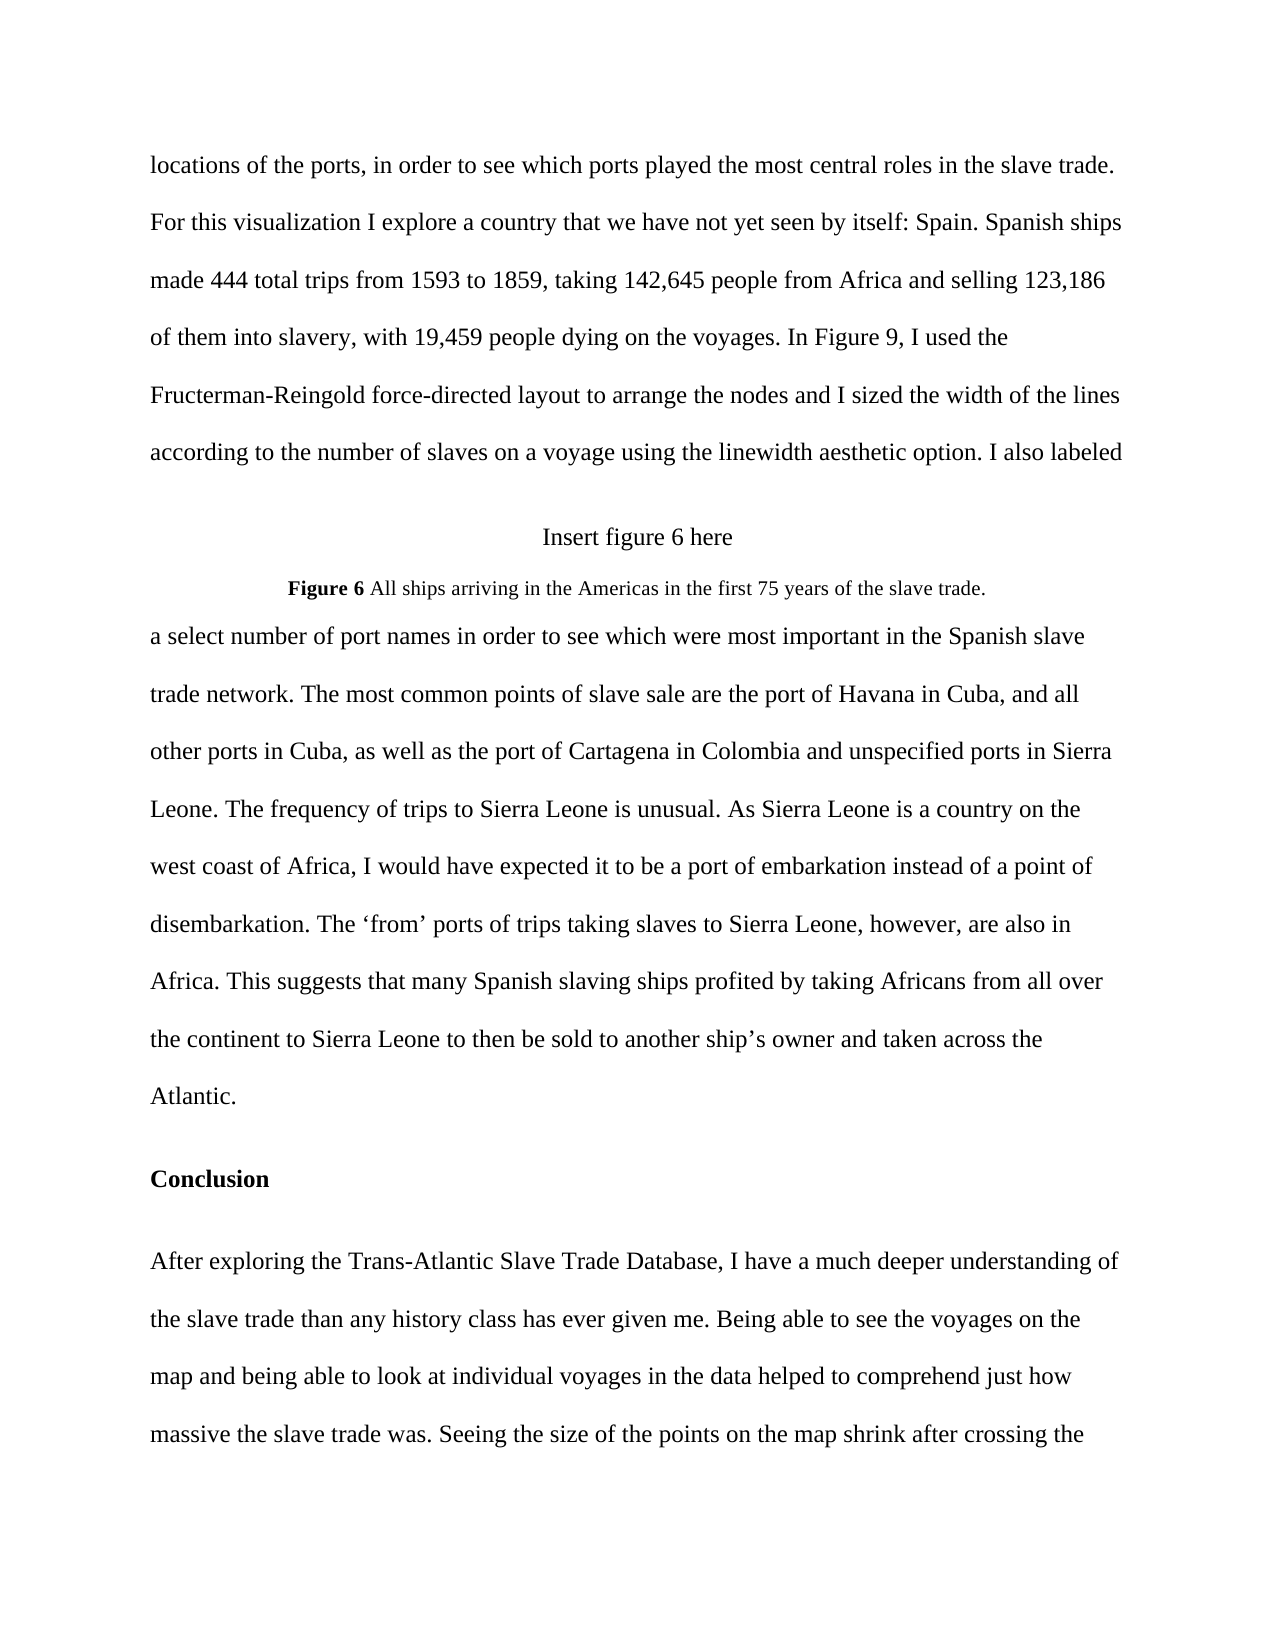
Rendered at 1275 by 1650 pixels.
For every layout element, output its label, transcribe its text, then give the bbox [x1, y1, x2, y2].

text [150, 150, 1125, 466]
text Conclusion [150, 1164, 1125, 1192]
text Figure 6 All ships arriving in the Americas in the first 75 years of the slave trade. [150, 576, 1125, 600]
text a select number of port names in order to see which were most important in the Spanish slave trade network. The most common points of slave sale are the port of Havana in Cuba, and all other ports in Cuba, as well as the port of Cartagena in Colombia and unspecified ports in Sierra Leone. The frequency of trips to Sierra Leone is unusual. As Sierra Leone is a country on the west coast of Africa, I would have expected it to be a port of embarkation instead of a point of disembarkation. The ‘from’ ports of trips taking slaves to Sierra Leone, however, are also in Africa. This suggests that many Spanish slaving ships profited by taking Africans from all over the continent to Sierra Leone to then be sold to another ship’s owner and taken across the Atlantic. [150, 621, 1125, 1110]
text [150, 1246, 1125, 1447]
text Insert figure 6 here [150, 520, 1125, 551]
